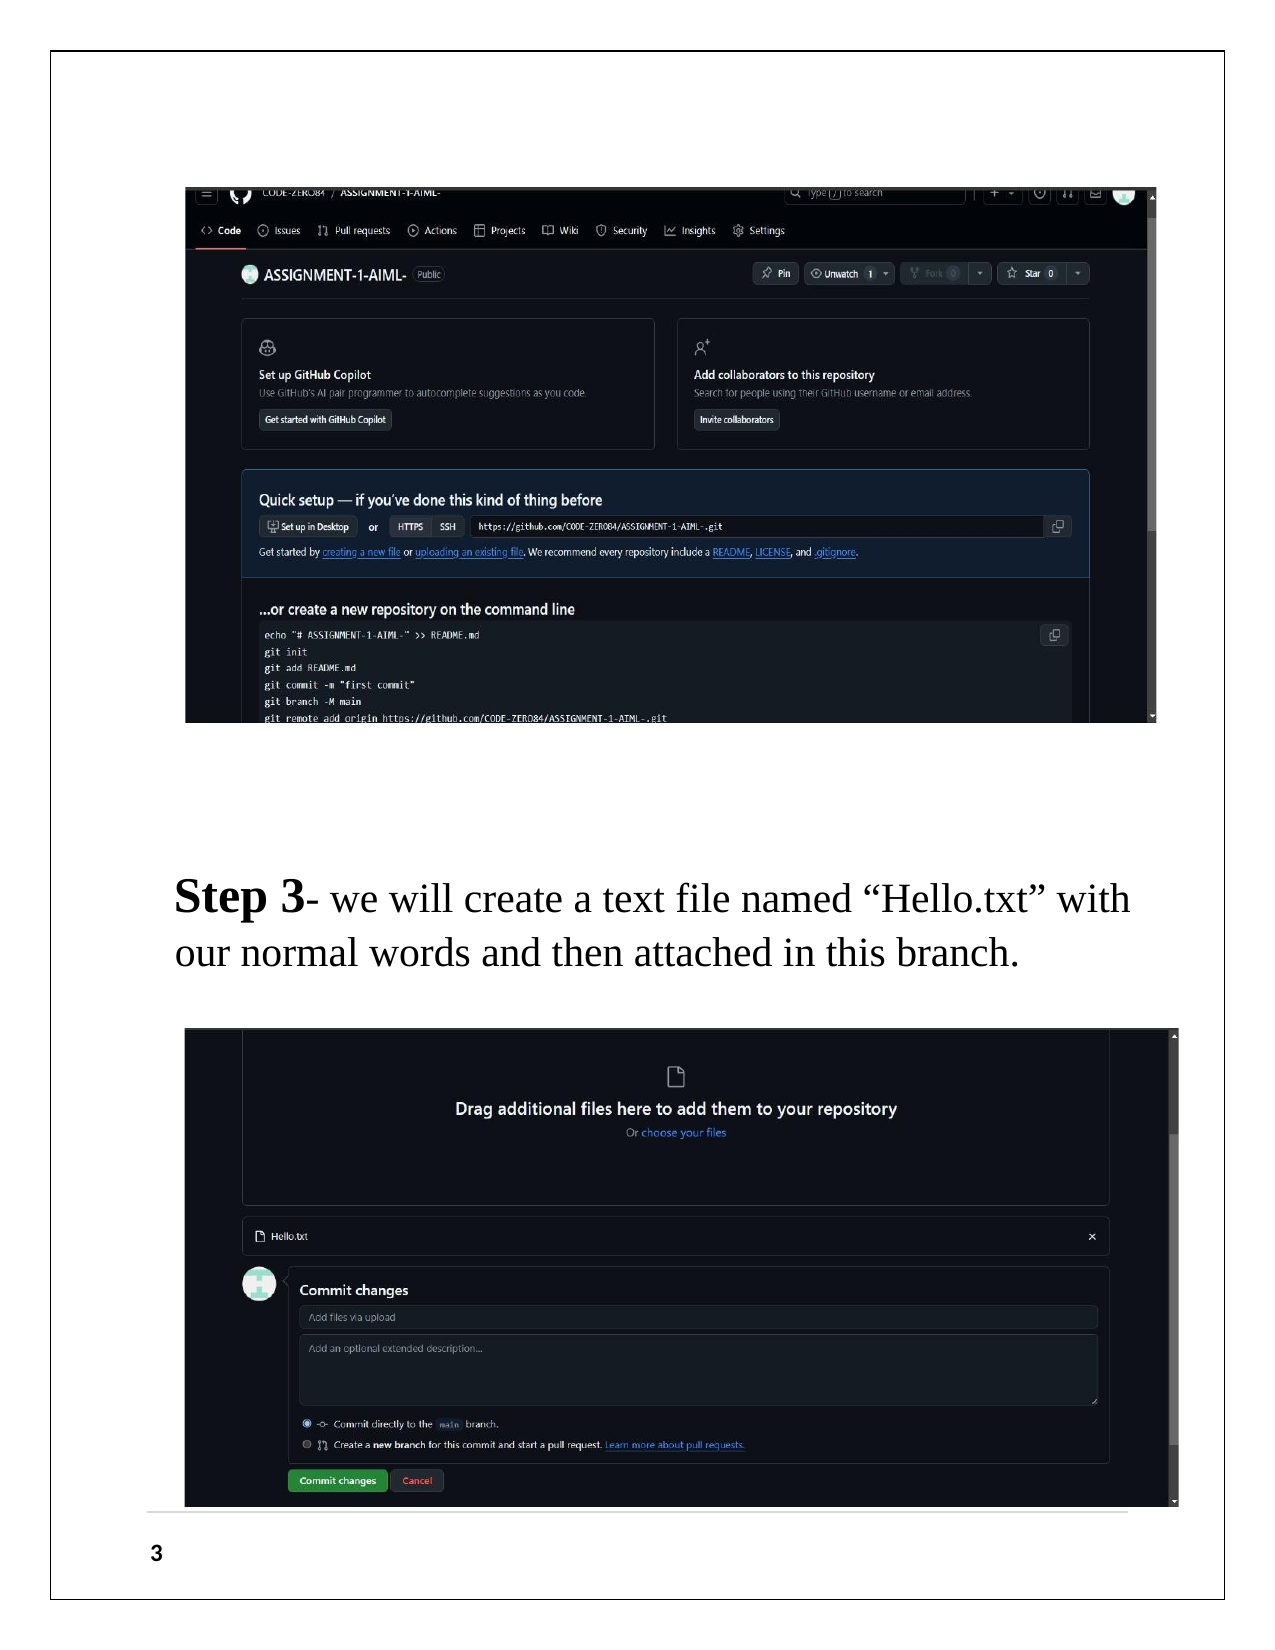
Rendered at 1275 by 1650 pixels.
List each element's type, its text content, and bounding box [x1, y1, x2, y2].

picture [184, 1028, 1179, 1507]
text Step 3- we will create a text file named “Hello.txt” with our normal words and then attached in this branch. [173, 866, 1178, 975]
picture [185, 187, 1157, 723]
